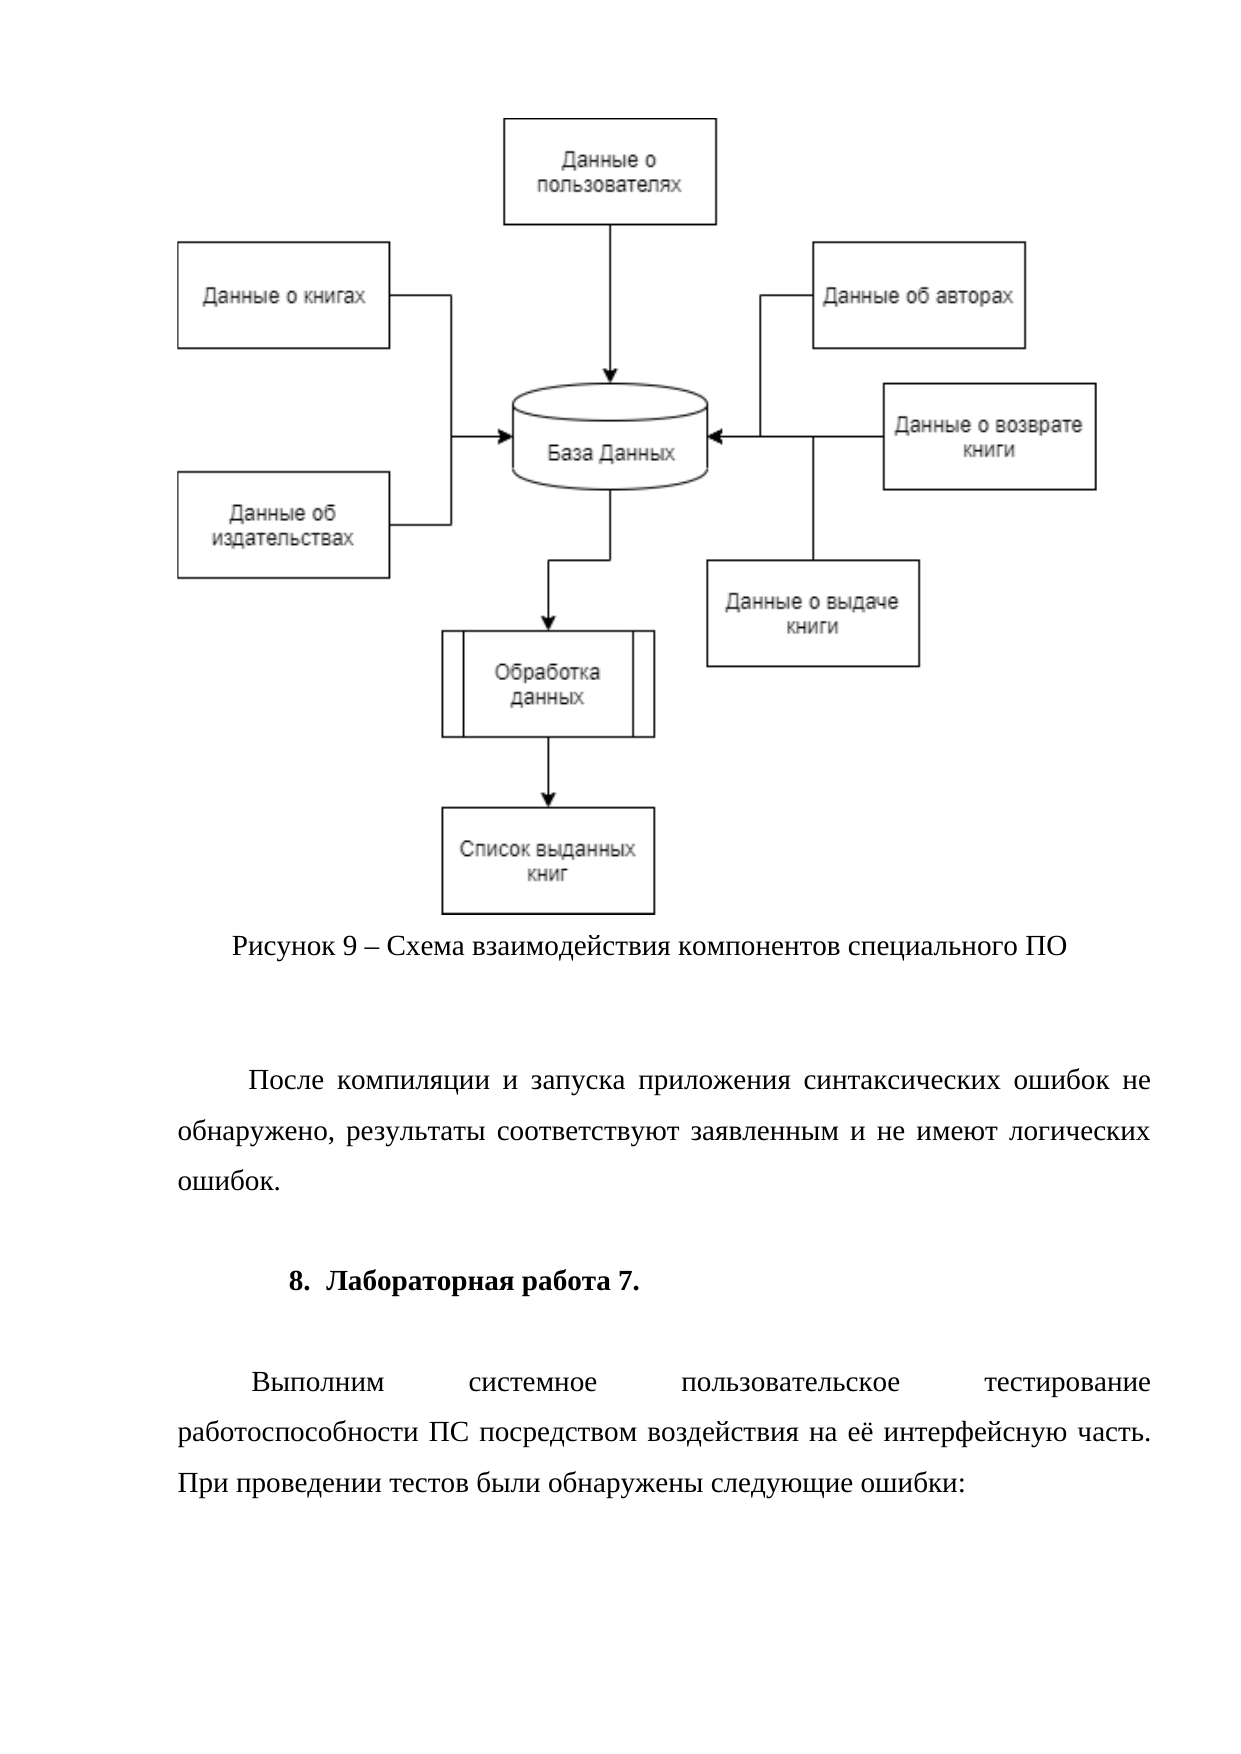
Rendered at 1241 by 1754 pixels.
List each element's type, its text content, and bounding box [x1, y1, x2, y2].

list Лабораторная работа 7. [288, 1263, 1152, 1297]
picture [177, 118, 1097, 915]
text После компиляции и запуска приложения синтаксических ошибок не обнаружено, результаты соответствуют заявленным и не имеют логических ошибок. [177, 1062, 1152, 1196]
text Выполним системное пользовательское тестирование работоспособности ПС посредством воздействия на её интерфейсную часть. При проведении тестов были обнаружены следующие ошибки: [177, 1364, 1152, 1498]
text Рисунок 9 – Схема взаимодействия компонентов специального ПО [148, 928, 1152, 962]
